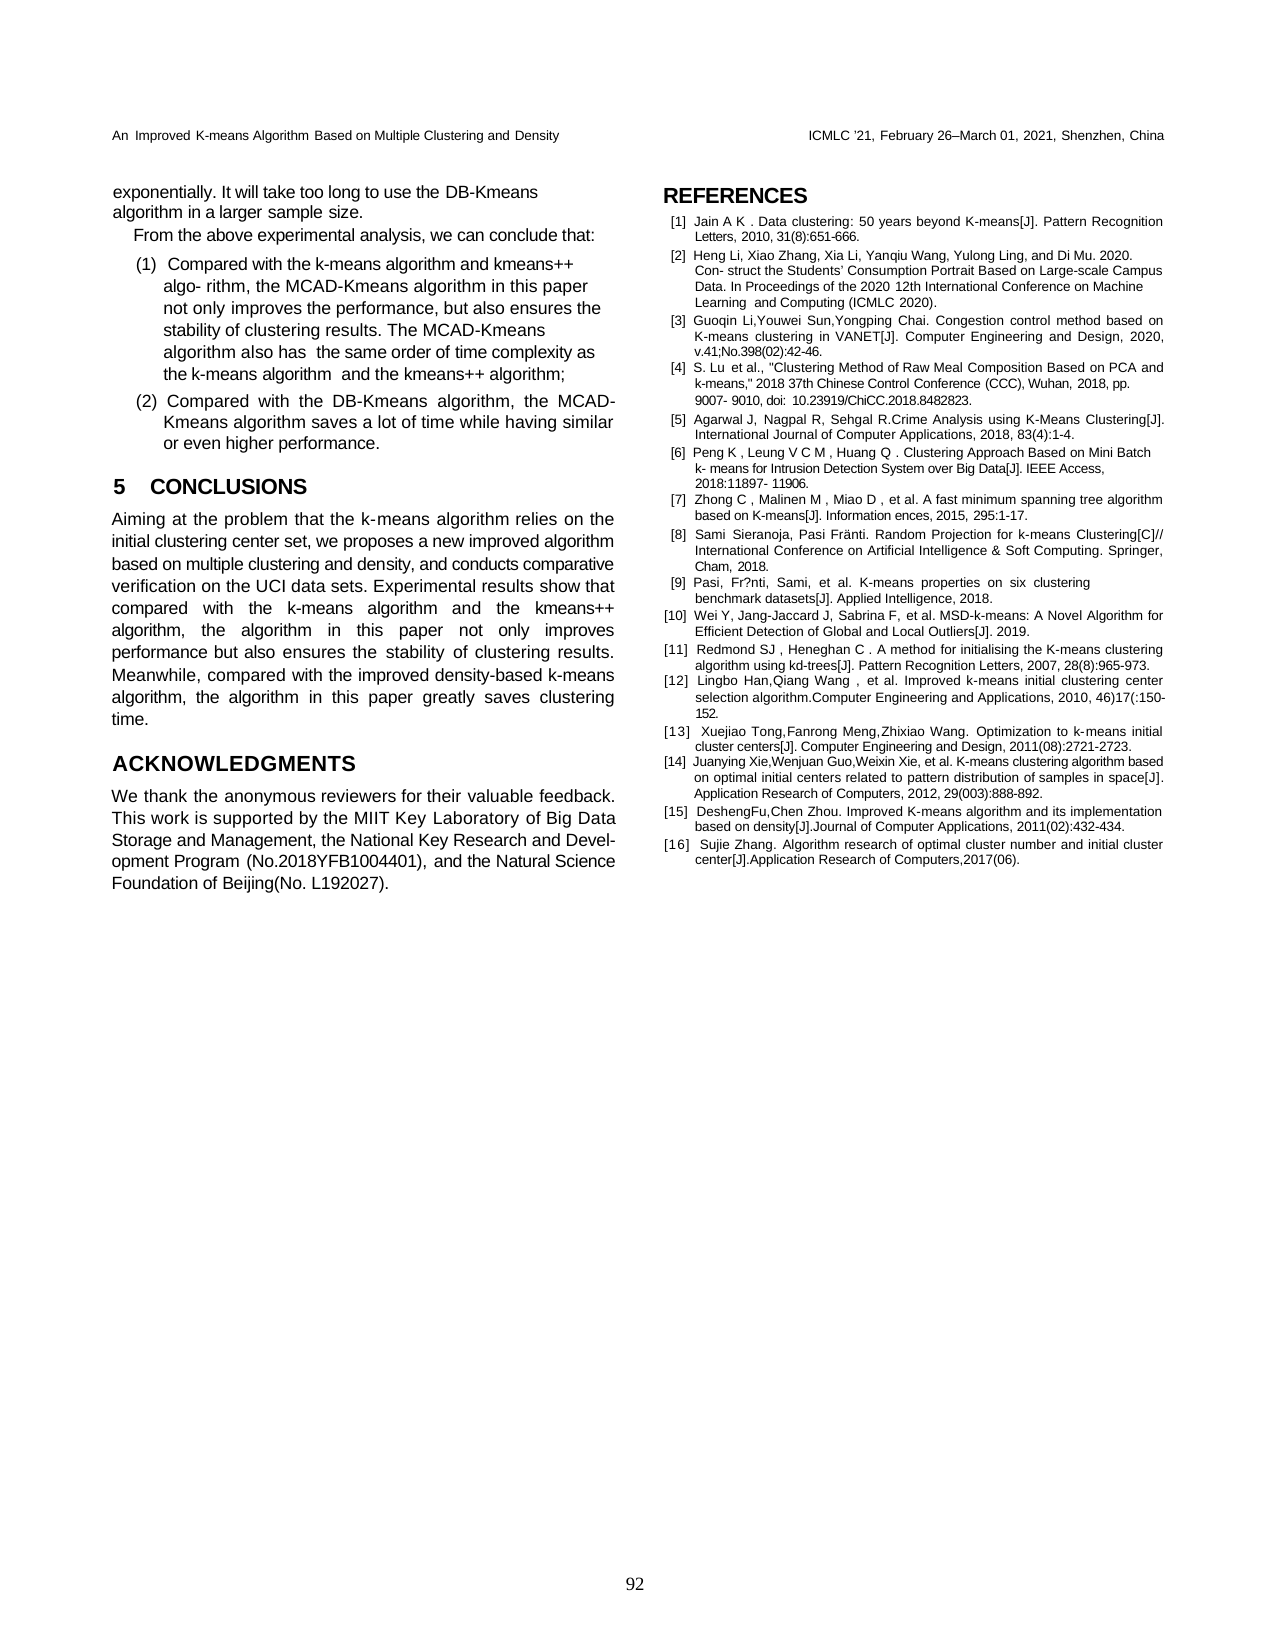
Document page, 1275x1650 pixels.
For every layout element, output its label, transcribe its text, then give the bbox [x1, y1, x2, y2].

text 5 CONCLUSIONS [113, 478, 652, 498]
text [8] Sami Sieranoja, Pasi Fränti. Random Projection for k-means Clustering[C]// International Conference on Artificial Intelligence & Soft Computing. Springer, Cham, 2018. [671, 528, 1164, 574]
text From the above experimental analysis, we can conclude that: [133, 228, 395, 245]
text [3] Guoqin Li,Youwei Sun,Yongping Chai. Congestion control method based on K-means clustering in VANET[J]. Computer Engineering and Design, 2020, v.41;No.398(02):42-46. [671, 313, 1164, 359]
text exponentially. It will take too long to use the DB-Kmeans algorithm in a larger sample size. [112, 182, 613, 222]
text [9] Pasi, Fr?nti, Sami, et al. K-means properties on six clustering benchmark datasets[J]. Applied Intelligence, 2018. [671, 574, 1163, 606]
text [4] S. Lu et al., "Clustering Method of Raw Meal Composition Based on PCA and k-means," 2018 37th Chinese Control Conference (CCC), Wuhan, 2018, pp. 9007- 9010, doi: 10.23919/ChiCC.2018.8482823. [671, 360, 1165, 408]
text [13] Xuejiao Tong,Fanrong Meng,Zhixiao Wang. Optimization to k-means initial cluster centers[J]. Computer Engineering and Design, 2011(08):2721-2723. [664, 725, 1163, 754]
text [16] Sujie Zhang. Algorithm research of optimal cluster number and initial cluster center[J].Application Research of Computers,2017(06). [664, 837, 1163, 867]
text REFERENCES [663, 187, 1165, 207]
text [5] Agarwal J, Nagpal R, Sehgal R.Crime Analysis using K-Means Clustering[J]. International Journal of Computer Applications, 2018, 83(4):1-4. [671, 412, 1165, 442]
text [15] DeshengFu,Chen Zhou. Improved K-means algorithm and its implementation based on density[J].Journal of Computer Applications, 2011(02):432-434. [664, 804, 1163, 834]
text From the above experimental analysis, we can conclude that: [391, 228, 652, 245]
text [2] Heng Li, Xiao Zhang, Xia Li, Yanqiu Wang, Yulong Ling, and Di Mu. 2020. Con- struct the Students’ Consumption Portrait Based on Large-scale Campus Data. In Proceedings of the 2020 12th International Conference on Machine Learning and Computing (ICMLC 2020). [671, 247, 1165, 310]
text [10] Wei Y, Jang-Jaccard J, Sabrina F, et al. MSD-k-means: A Novel Algorithm for Efficient Detection of Global and Local Outliers[J]. 2019. [664, 607, 1163, 639]
text [1] Jain A K . Data clustering: 50 years beyond K-means[J]. Pattern Recognition Letters, 2010, 31(8):651-666. [671, 214, 1163, 244]
text [6] Peng K , Leung V C M , Huang Q . Clustering Approach Based on Mini Batch k- means for Intrusion Detection System over Big Data[J]. IEEE Access, 2018:11897- 11906. [671, 445, 1165, 491]
text ACKNOWLEDGMENTS [112, 756, 652, 775]
text We thank the anonymous reviewers for their valuable feedback. This work is supported by the MIIT Key Laboratory of Big Data Storage and Management, the National Key Research and Devel- opment Program (No.2018YFB1004401), and the Natural Science Foundation of Beijing(No. L192027). [111, 786, 616, 893]
text [11] Redmond SJ , Heneghan C . A method for initialising the K-means clustering algorithm using kd-trees[J]. Pattern Recognition Letters, 2007, 28(8):965-973. [664, 643, 1163, 673]
text [12] Lingbo Han,Qiang Wang , et al. Improved k-means initial clustering center selection algorithm.Computer Engineering and Applications, 2010, 46)17(:150- 152. [664, 673, 1165, 721]
text Aiming at the problem that the k-means algorithm relies on the initial clustering center set, we proposes a new improved algorithm based on multiple clustering and density, and conducts comparative verification on the UCI data sets. Experimental results show that compared with the k-means algorithm and the kmeans++ algorithm, the algorithm in this paper not only improves performance but also ensures the stability of clustering results. Meanwhile, compared with the improved density-based k-means algorithm, the algorithm in this paper greatly saves clustering time. [111, 509, 614, 729]
text (2) Compared with the DB-Kmeans algorithm, the MCAD- Kmeans algorithm saves a lot of time while having similar or even higher performance. [136, 391, 616, 453]
text (1) Compared with the k-means algorithm and kmeans++ algo- rithm, the MCAD-Kmeans algorithm in this paper not only improves the performance, but also ensures the stability of clustering results. The MCAD-Kmeans algorithm also has the same order of time complexity as the k-means algorithm and the kmeans++ algorithm; [136, 254, 616, 384]
text [7] Zhong C , Malinen M , Miao D , et al. A fast minimum spanning tree algorithm based on K-means[J]. Information ences, 2015, 295:1-17. [671, 492, 1163, 524]
text [14] Juanying Xie,Wenjuan Guo,Weixin Xie, et al. K-means clustering algorithm based on optimal initial centers related to pattern distribution of samples in space[J]. Application Research of Computers, 2012, 29(003):888-892. [664, 754, 1165, 801]
